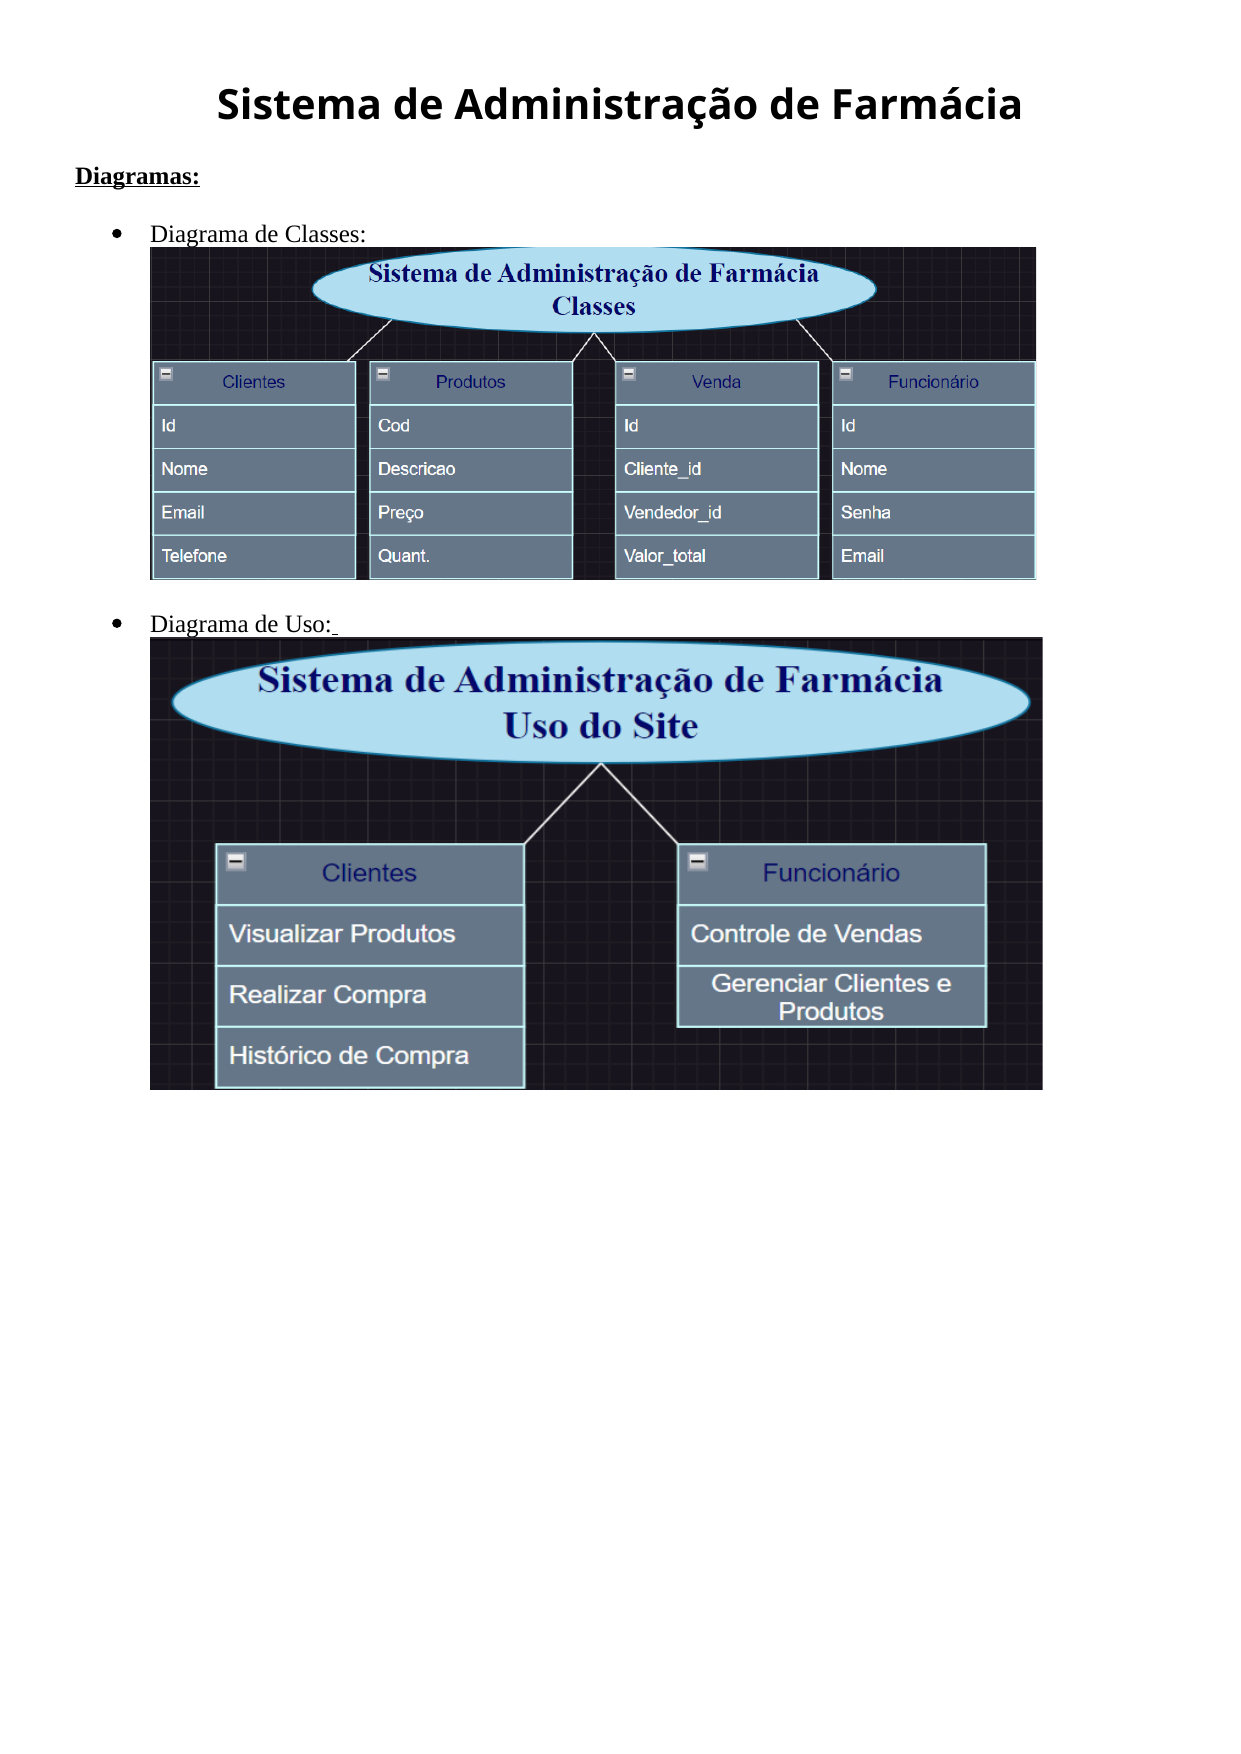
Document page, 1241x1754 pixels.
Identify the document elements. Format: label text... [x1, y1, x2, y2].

text Sistema de Administração de Farmácia [75, 75, 1165, 132]
picture [150, 637, 1043, 1090]
picture [150, 247, 1037, 580]
text Diagramas: [75, 161, 1165, 190]
